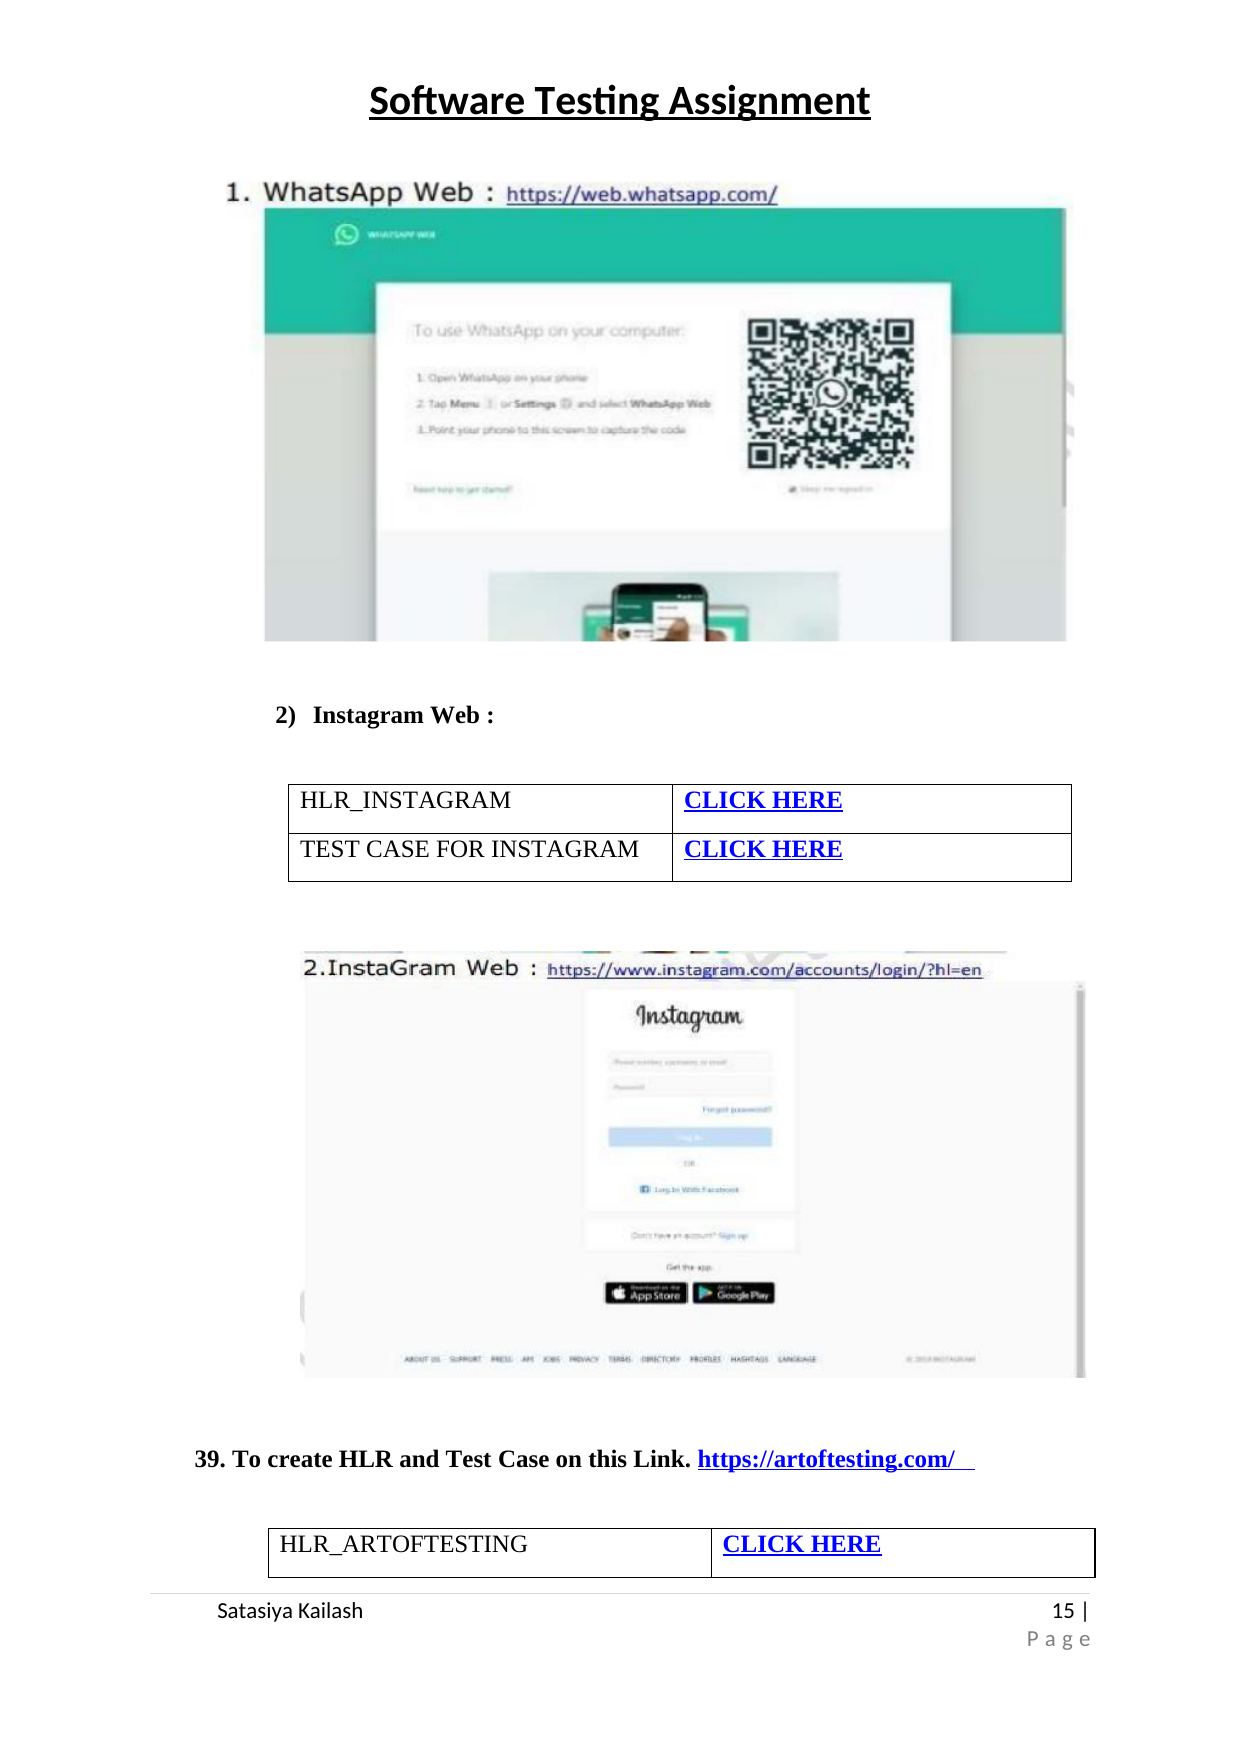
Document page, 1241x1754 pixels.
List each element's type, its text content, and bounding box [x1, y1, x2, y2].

picture [300, 936, 1094, 1378]
list Instagram Web : [275, 700, 1090, 729]
table_header HLR_INSTAGRAM [289, 785, 672, 833]
table_header CLICK HERE [673, 785, 1071, 833]
list To create HLR and Test Case on this Link. https://artoftesting.com/ [194, 1444, 1090, 1472]
table_cell TEST CASE FOR INSTAGRAM [289, 834, 672, 881]
table_cell CLICK HERE [673, 834, 1071, 881]
picture [225, 180, 1121, 681]
table_header HLR_ARTOFTESTING [269, 1529, 711, 1577]
table_header CLICK HERE [712, 1529, 1094, 1577]
